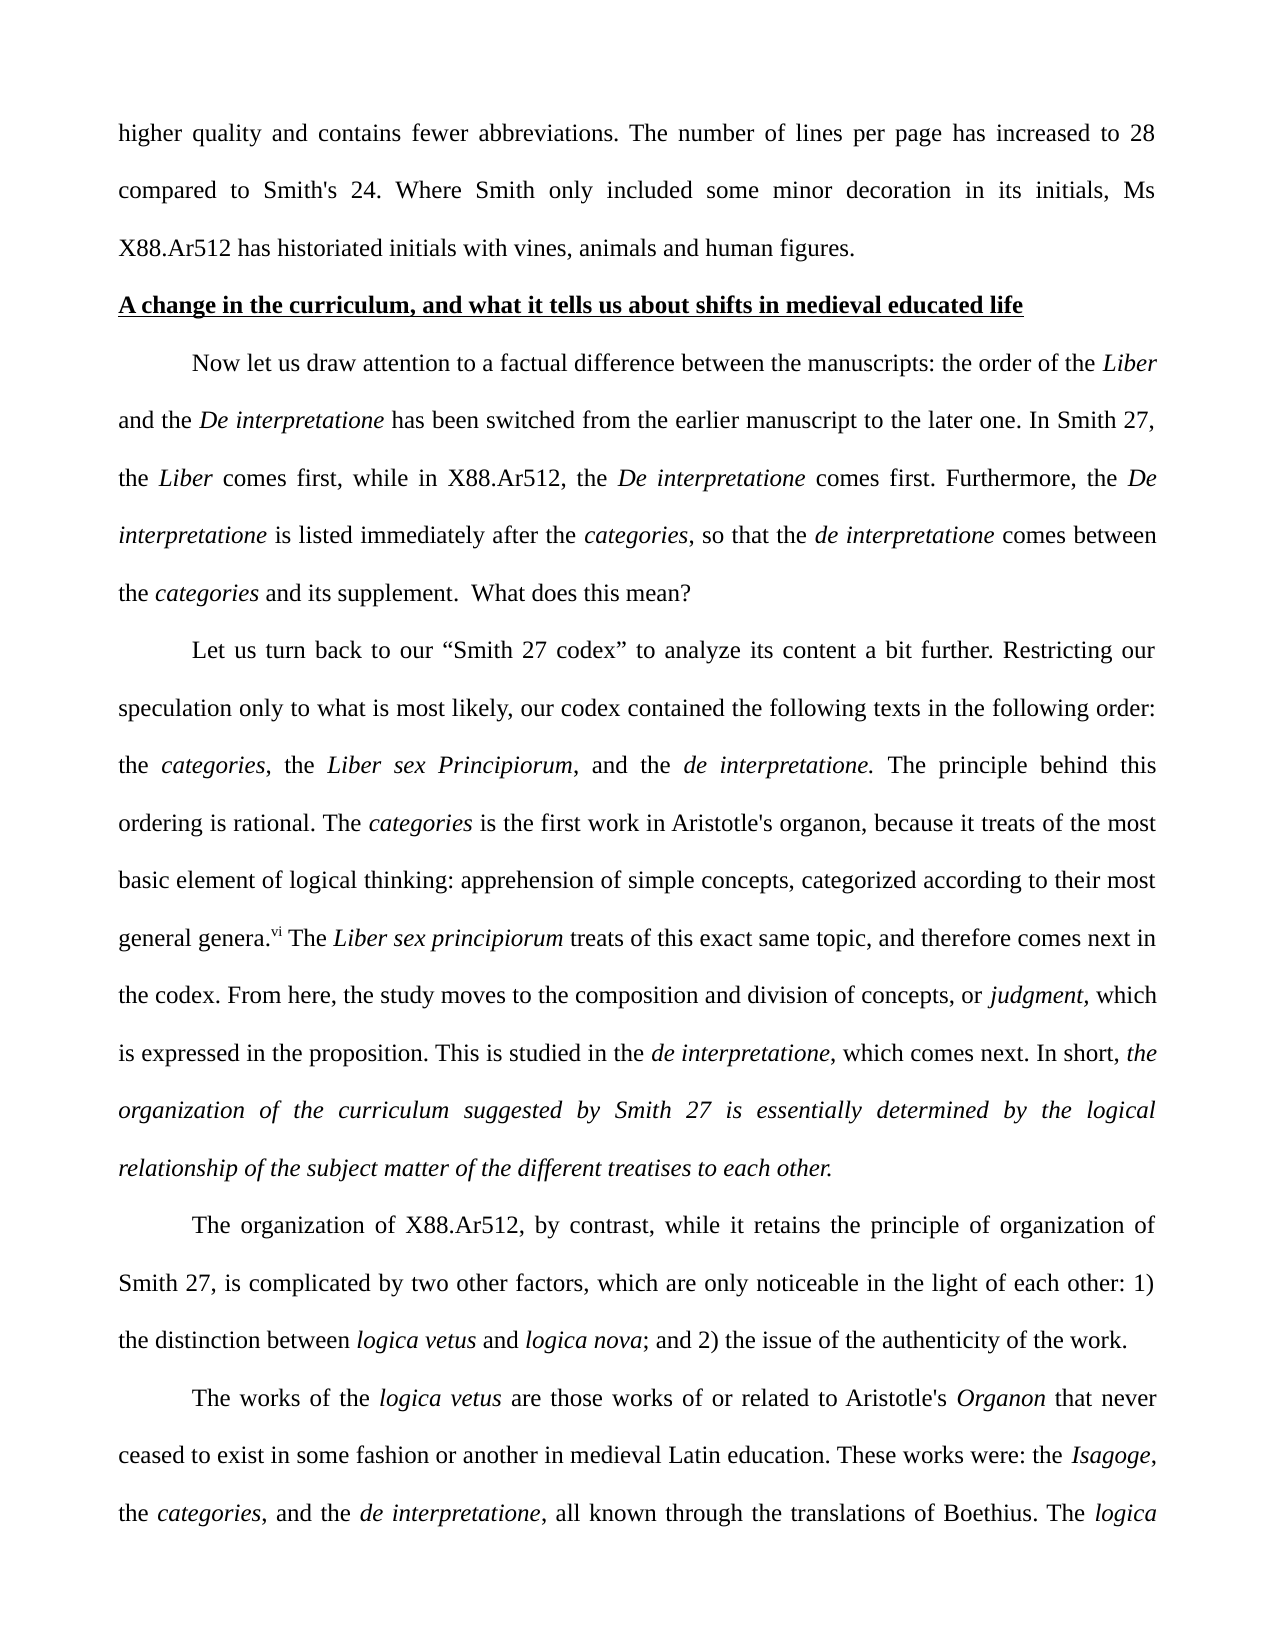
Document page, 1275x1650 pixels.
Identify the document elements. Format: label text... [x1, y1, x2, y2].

text A change in the curriculum, and what it tells us about shifts in medieval educated life [118, 291, 1157, 319]
text The organization of X88.Ar512, by contrast, while it retains the principle of organization of Smith 27, is complicated by two other factors, which are only noticeable in the light of each other: 1) the distinction between logica vetus and logica nova; and 2) the issue of the authenticity of the work. [118, 1211, 1157, 1354]
text Now let us draw attention to a factual difference between the manuscripts: the order of the Liber and the De interpretatione has been switched from the earlier manuscript to the later one. In Smith 27, the Liber comes first, while in X88.Ar512, the De interpretatione comes first. Furthermore, the De interpretatione is listed immediately after the categories, so that the de interpretatione comes between the categories and its supplement. What does this mean? [118, 348, 1157, 607]
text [118, 1383, 1157, 1527]
text Let us turn back to our “Smith 27 codex” to analyze its content a bit further. Restricting our speculation only to what is most likely, our codex contained the following texts in the following order: the categories, the Liber sex Principiorum, and the de interpretatione. The principle behind this ordering is rational. The categories is the first work in Aristotle's organon, because it treats of the most basic element of logical thinking: apprehension of simple concepts, categorized according to their most general genera. The Liber sex principiorum treats of this exact same topic, and therefore comes next in the codex. From here, the study moves to the composition and division of concepts, or judgment, which is expressed in the proposition. This is studied in the de interpretatione, which comes next. In short, the organization of the curriculum suggested by Smith 27 is essentially determined by the logical relationship of the subject matter of the different treatises to each other. [118, 636, 1157, 1182]
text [118, 118, 1157, 262]
